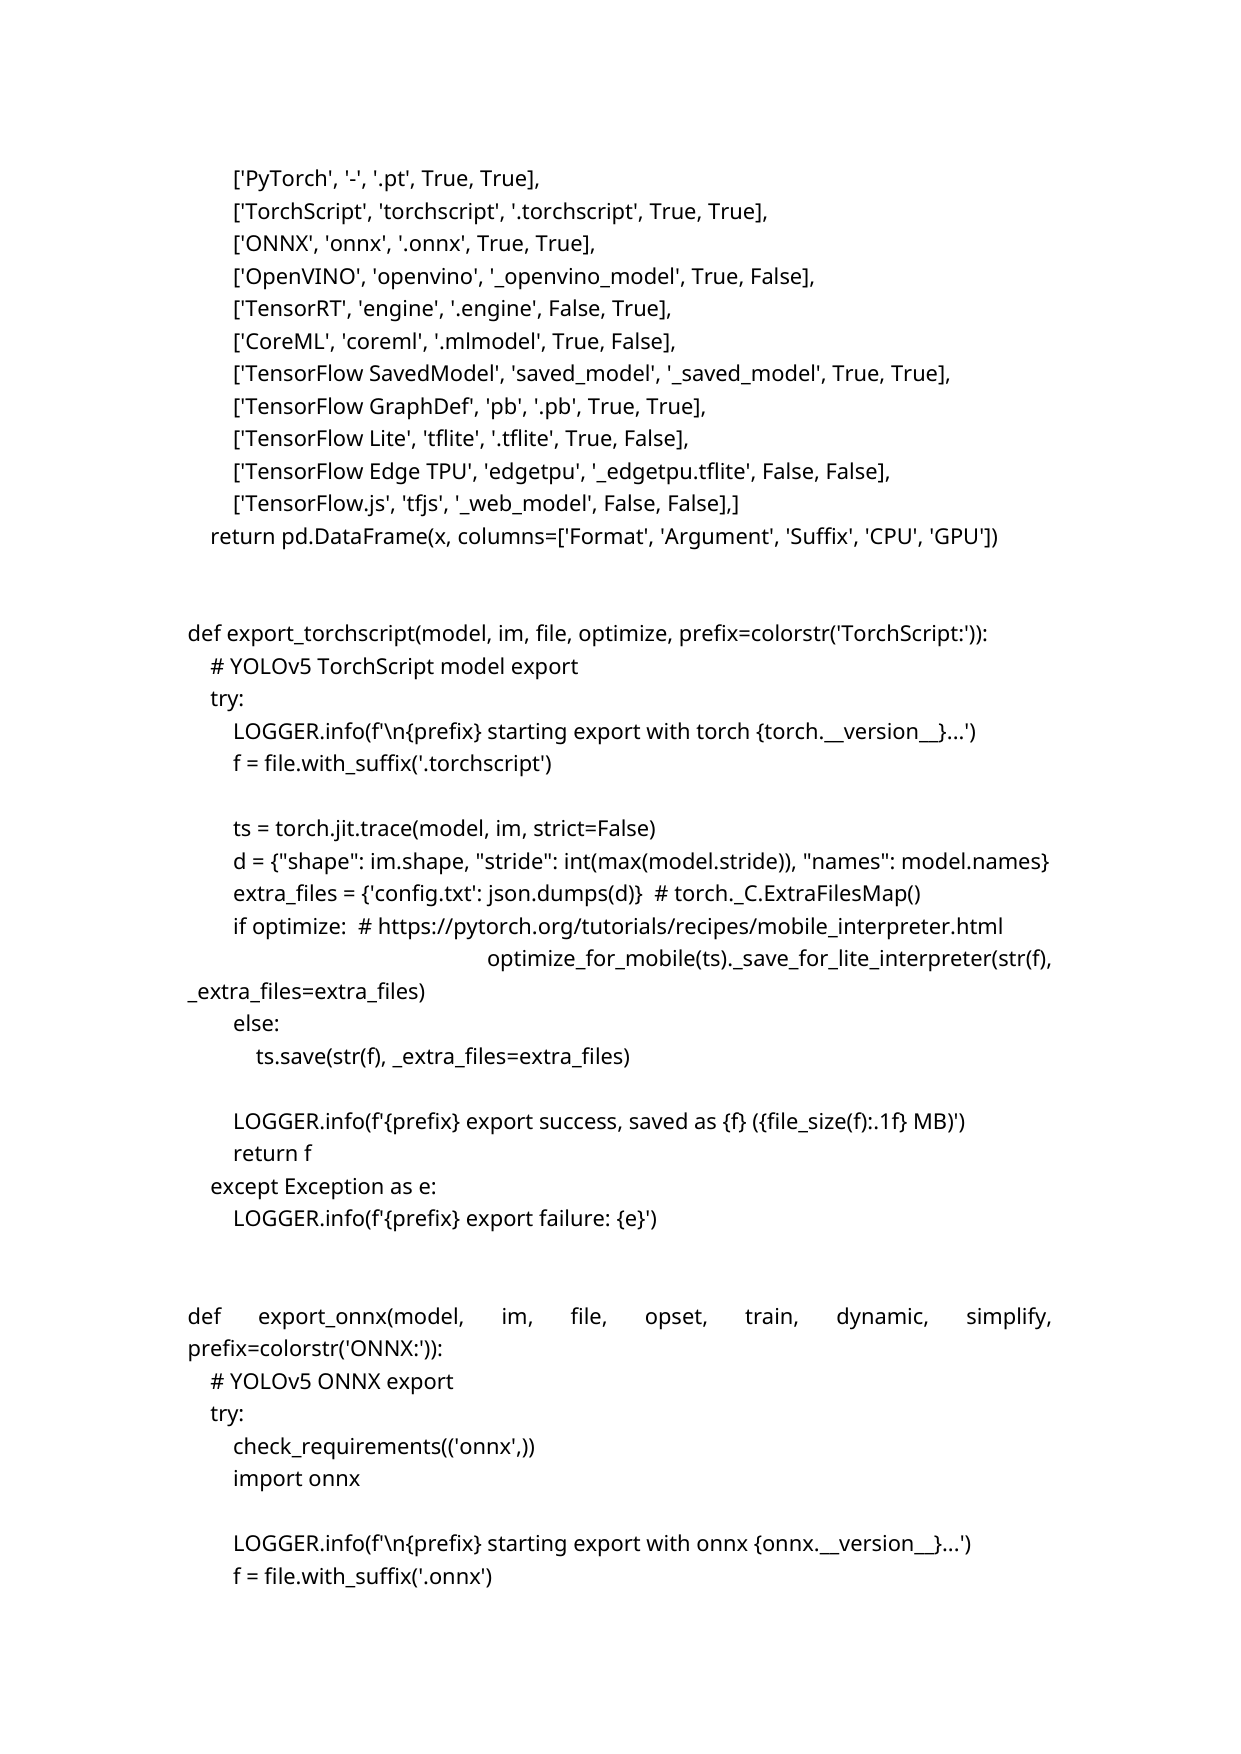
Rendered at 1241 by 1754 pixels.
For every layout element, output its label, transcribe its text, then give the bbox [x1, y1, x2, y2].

text LOGGER.info(f'\n{prefix} starting export with torch {torch.__version__}...') [187, 714, 1053, 747]
text ['TensorFlow SavedModel', 'saved_model', '_saved_model', True, True], [187, 357, 1053, 389]
text def export_onnx(model, im, file, opset, train, dynamic, simplify, prefix=colorstr('ONNX:')): [187, 1299, 1053, 1364]
text except Exception as e: [187, 1169, 1053, 1202]
text f = file.with_suffix('.onnx') [187, 1559, 1053, 1592]
text # YOLOv5 TorchScript model export [187, 649, 1053, 682]
text ['TensorFlow.js', 'tfjs', '_web_model', False, False],] [187, 487, 1053, 519]
text ['TensorFlow Lite', 'tflite', '.tflite', True, False], [187, 422, 1053, 454]
text d = {"shape": im.shape, "stride": int(max(model.stride)), "names": model.names} [187, 844, 1053, 877]
text # YOLOv5 ONNX export [187, 1364, 1053, 1397]
text LOGGER.info(f'{prefix} export failure: {e}') [187, 1202, 1053, 1234]
text ['PyTorch', '-', '.pt', True, True], [187, 162, 1053, 194]
text return pd.DataFrame(x, columns=['Format', 'Argument', 'Suffix', 'CPU', 'GPU']) [187, 519, 1053, 552]
text import onnx [187, 1462, 1053, 1494]
text check_requirements(('onnx',)) [187, 1429, 1053, 1462]
text ts = torch.jit.trace(model, im, strict=False) [187, 812, 1053, 844]
text try: [187, 1397, 1053, 1429]
text ['TorchScript', 'torchscript', '.torchscript', True, True], [187, 194, 1053, 227]
text ts.save(str(f), _extra_files=extra_files) [187, 1039, 1053, 1072]
text LOGGER.info(f'\n{prefix} starting export with onnx {onnx.__version__}...') [187, 1527, 1053, 1559]
text LOGGER.info(f'{prefix} export success, saved as {f} ({file_size(f):.1f} MB)') [187, 1104, 1053, 1137]
text extra_files = {'config.txt': json.dumps(d)} # torch._C.ExtraFilesMap() [187, 877, 1053, 909]
text f = file.with_suffix('.torchscript') [187, 747, 1053, 779]
text ['OpenVINO', 'openvino', '_openvino_model', True, False], [187, 259, 1053, 292]
text try: [187, 682, 1053, 714]
text ['TensorRT', 'engine', '.engine', False, True], [187, 292, 1053, 324]
text optimize_for_mobile(ts)._save_for_lite_interpreter(str(f), _extra_files=extra_files) [187, 942, 1053, 1007]
text ['TensorFlow Edge TPU', 'edgetpu', '_edgetpu.tflite', False, False], [187, 454, 1053, 487]
text if optimize: # https://pytorch.org/tutorials/recipes/mobile_interpreter.html [187, 909, 1053, 942]
text ['TensorFlow GraphDef', 'pb', '.pb', True, True], [187, 389, 1053, 422]
text ['ONNX', 'onnx', '.onnx', True, True], [187, 227, 1053, 259]
text ['CoreML', 'coreml', '.mlmodel', True, False], [187, 324, 1053, 357]
text return f [187, 1137, 1053, 1169]
text def export_torchscript(model, im, file, optimize, prefix=colorstr('TorchScript:')): [187, 617, 1053, 649]
text else: [187, 1007, 1053, 1039]
